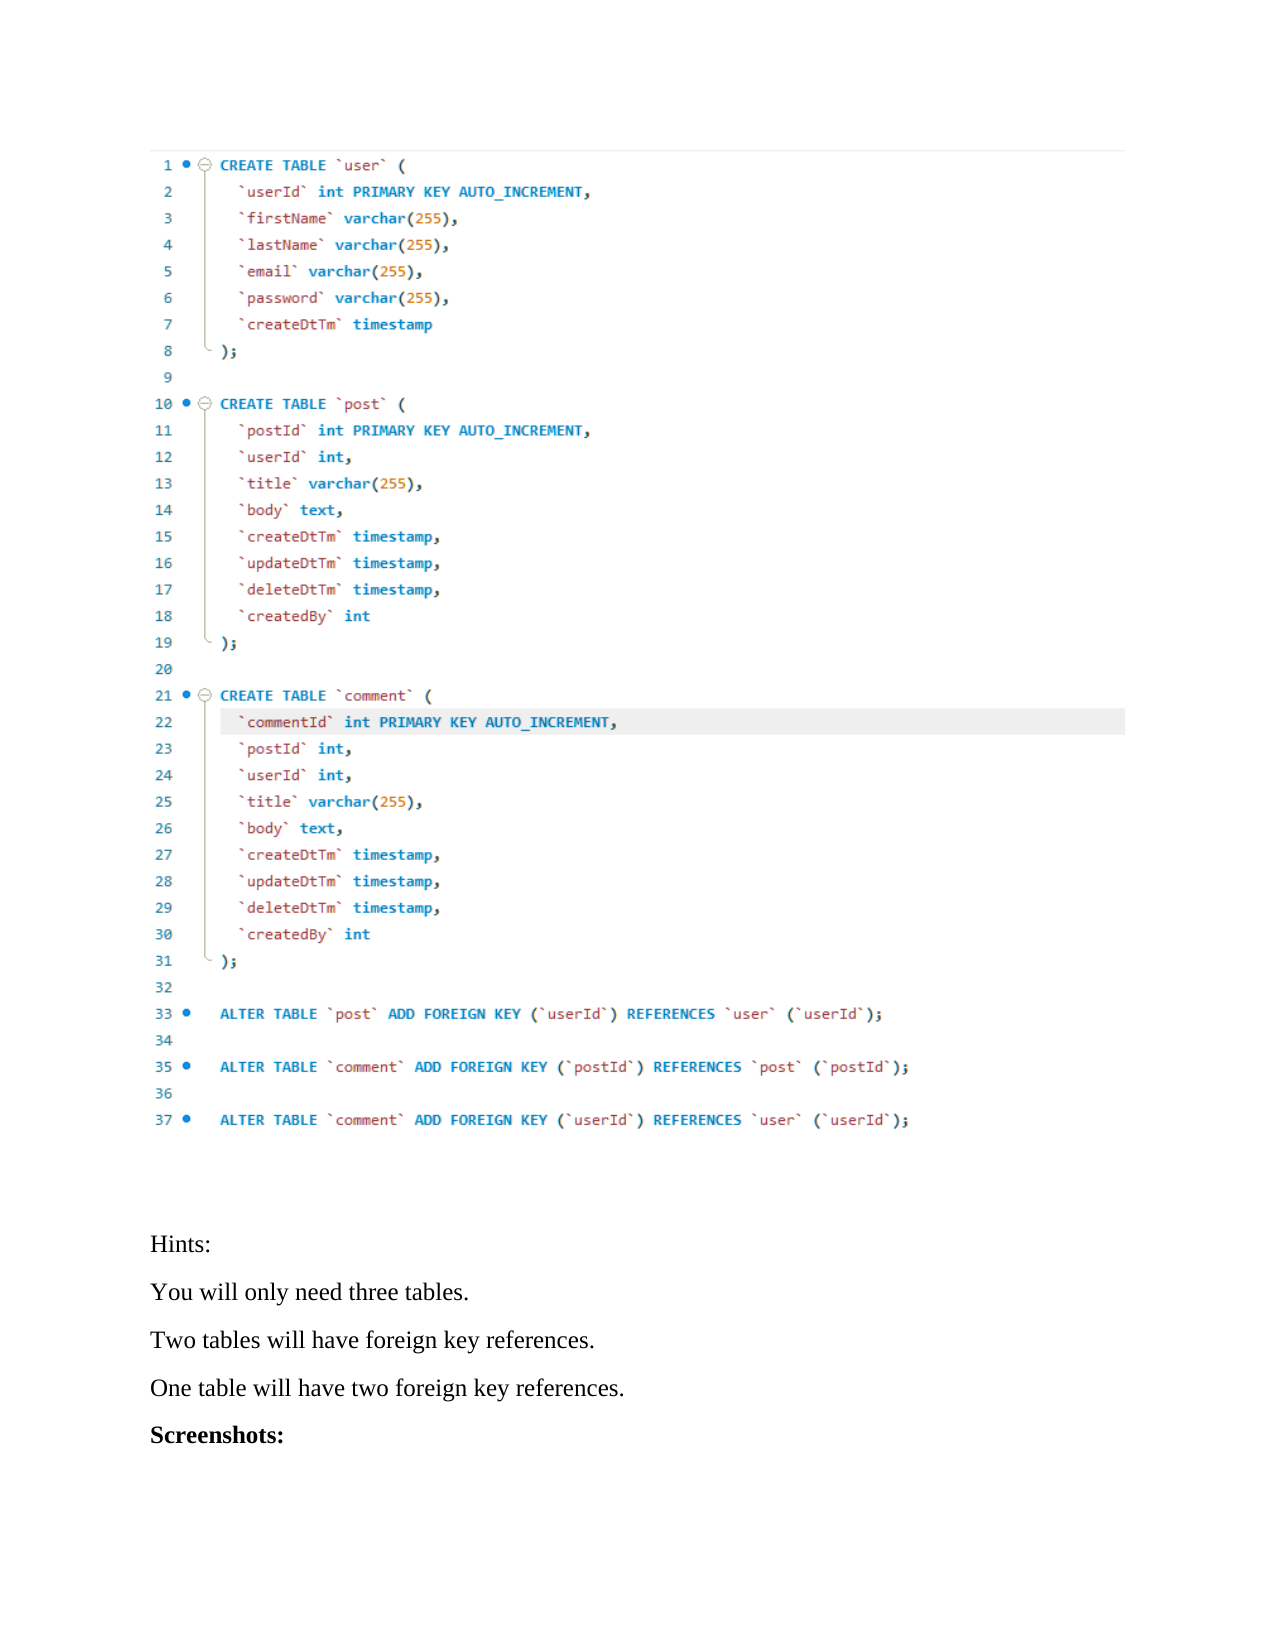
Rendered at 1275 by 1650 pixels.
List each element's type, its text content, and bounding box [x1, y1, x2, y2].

picture [150, 150, 1125, 1163]
text Screenshots: [150, 1420, 1125, 1449]
text Hints: [150, 1229, 1125, 1258]
text You will only need three tables. [150, 1277, 1125, 1306]
text One table will have two foreign key references. [150, 1373, 1125, 1401]
text Two tables will have foreign key references. [150, 1325, 1125, 1354]
